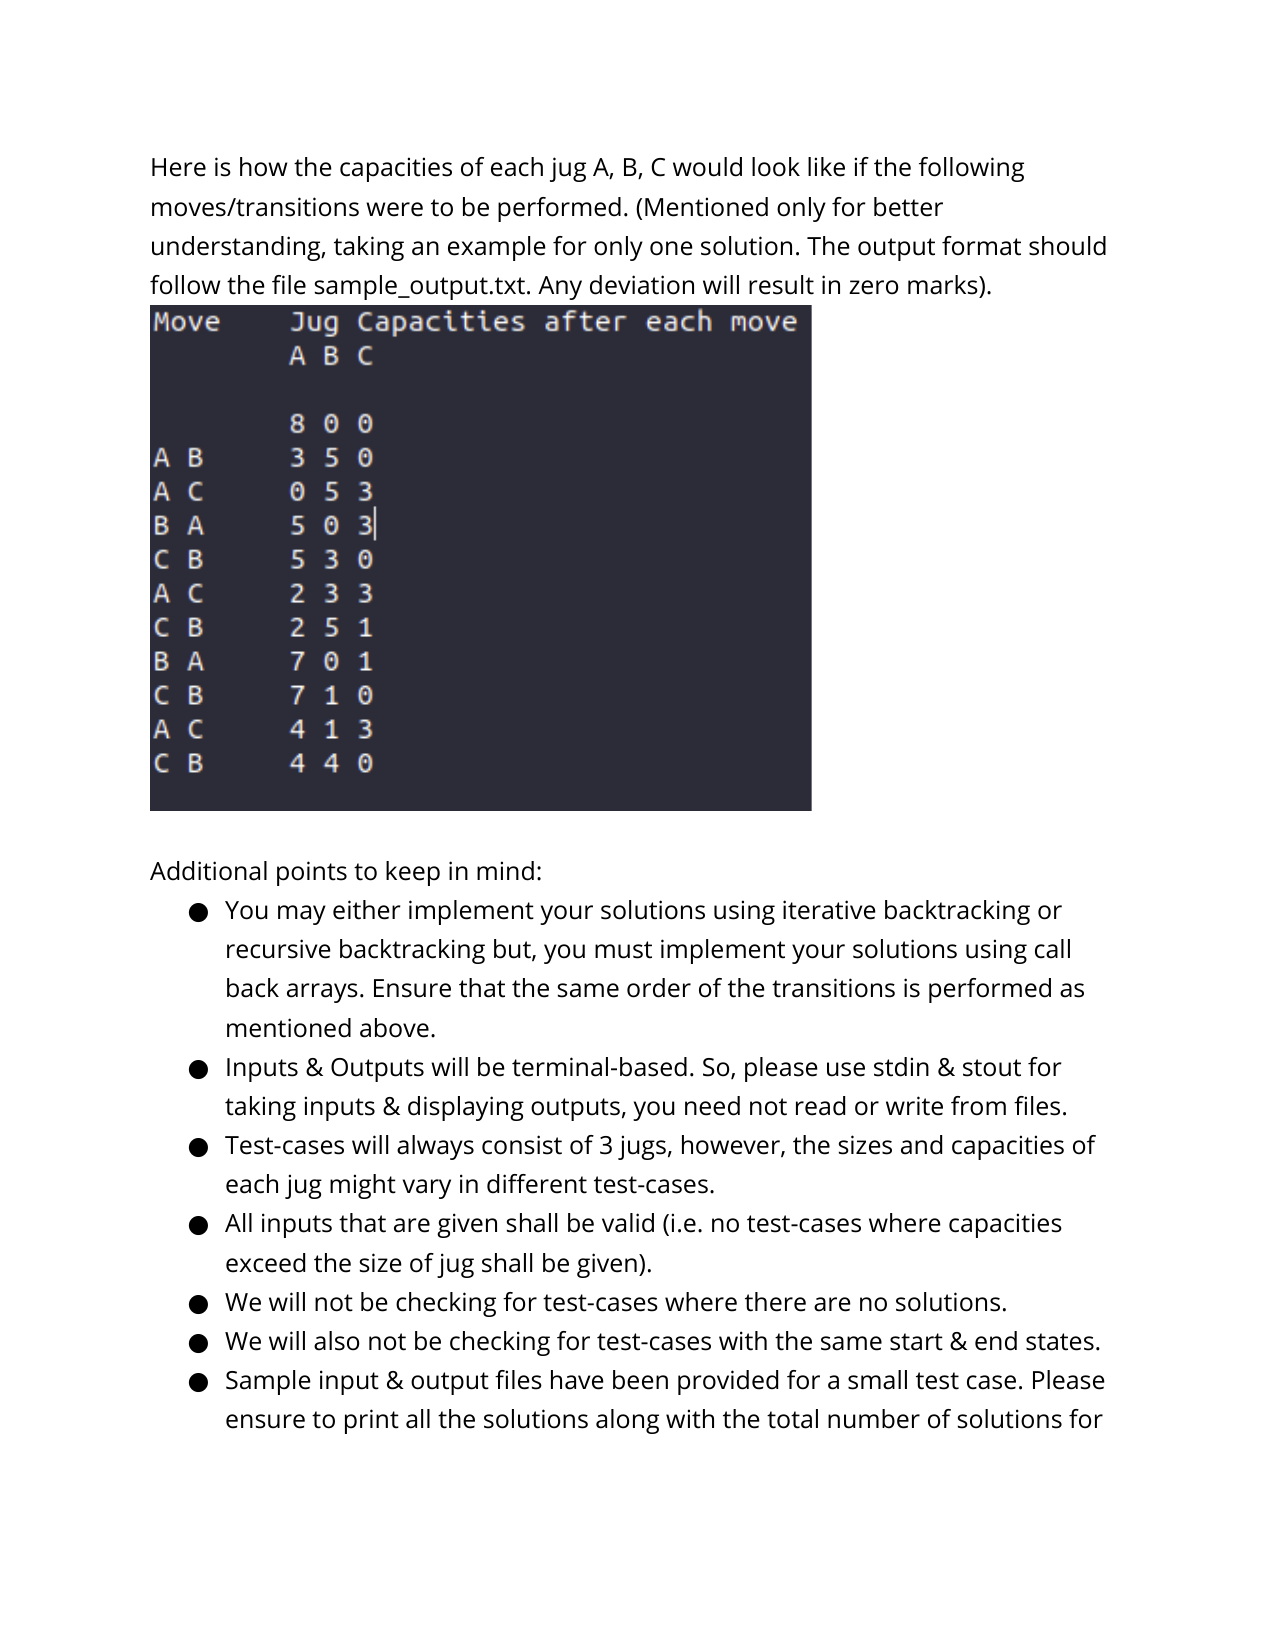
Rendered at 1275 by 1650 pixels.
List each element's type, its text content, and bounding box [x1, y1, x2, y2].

list All inputs that are given shall be valid (i.e. no test-cases where capacities exceed the size of jug shall be given). [187, 1206, 1125, 1279]
picture [150, 305, 812, 811]
list We will not be checking for test-cases where there are no solutions. [187, 1284, 1125, 1318]
list You may either implement your solutions using iterative backtracking or recursive backtracking but, you must implement your solutions using call back arrays. Ensure that the same order of the transitions is performed as mentioned above. [187, 893, 1125, 1044]
list Inputs & Outputs will be terminal-based. So, please use stdin & stout for taking inputs & displaying outputs, you need not read or write from files. [187, 1049, 1125, 1123]
text Additional points to keep in mind: [150, 854, 1125, 888]
list Test-cases will always consist of 3 jugs, however, the sizes and capacities of each jug might vary in different test-cases. [187, 1128, 1125, 1201]
list We will also not be checking for test-cases with the same start & end states. [187, 1324, 1125, 1358]
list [187, 1363, 1125, 1436]
